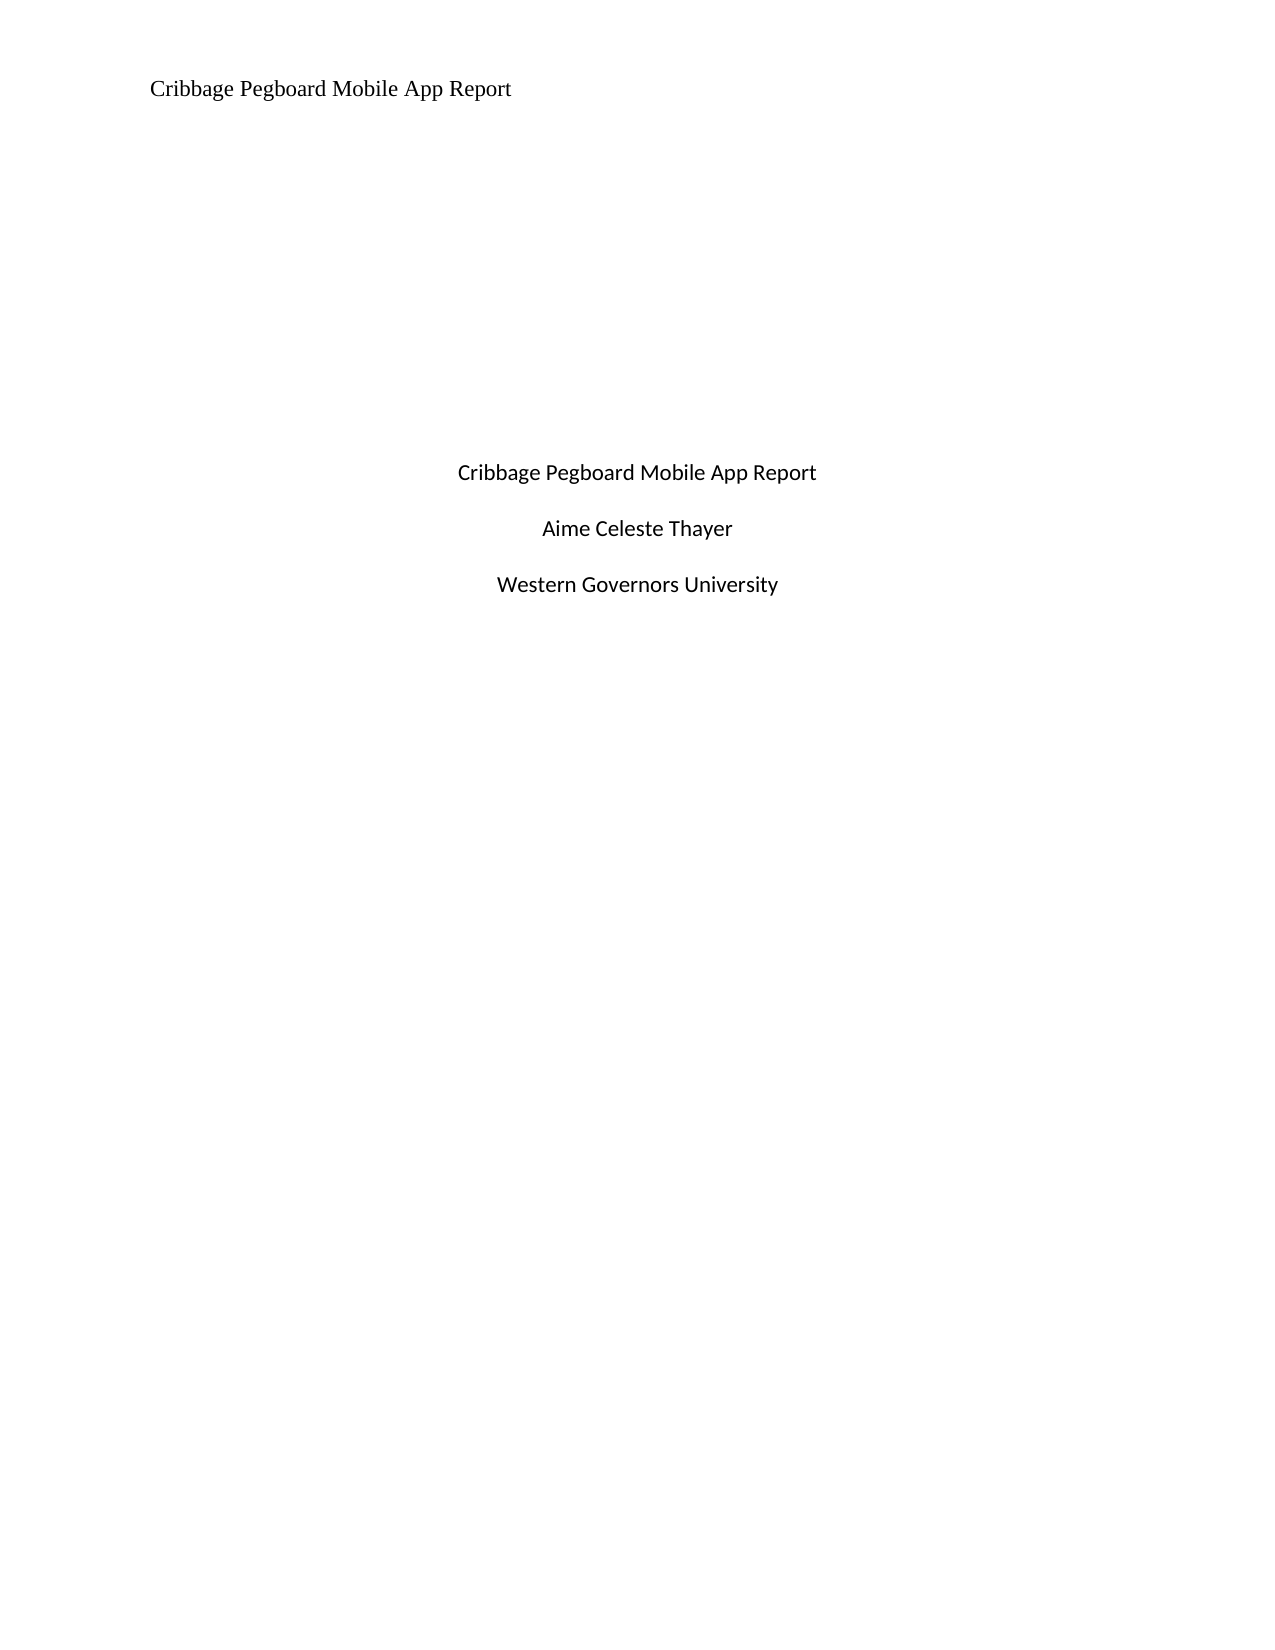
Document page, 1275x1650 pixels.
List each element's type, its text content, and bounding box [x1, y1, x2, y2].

title Aime Celeste Thayer [150, 514, 1125, 542]
title Western Governors University [150, 570, 1125, 598]
title Cribbage Pegboard Mobile App Report [150, 458, 1125, 486]
